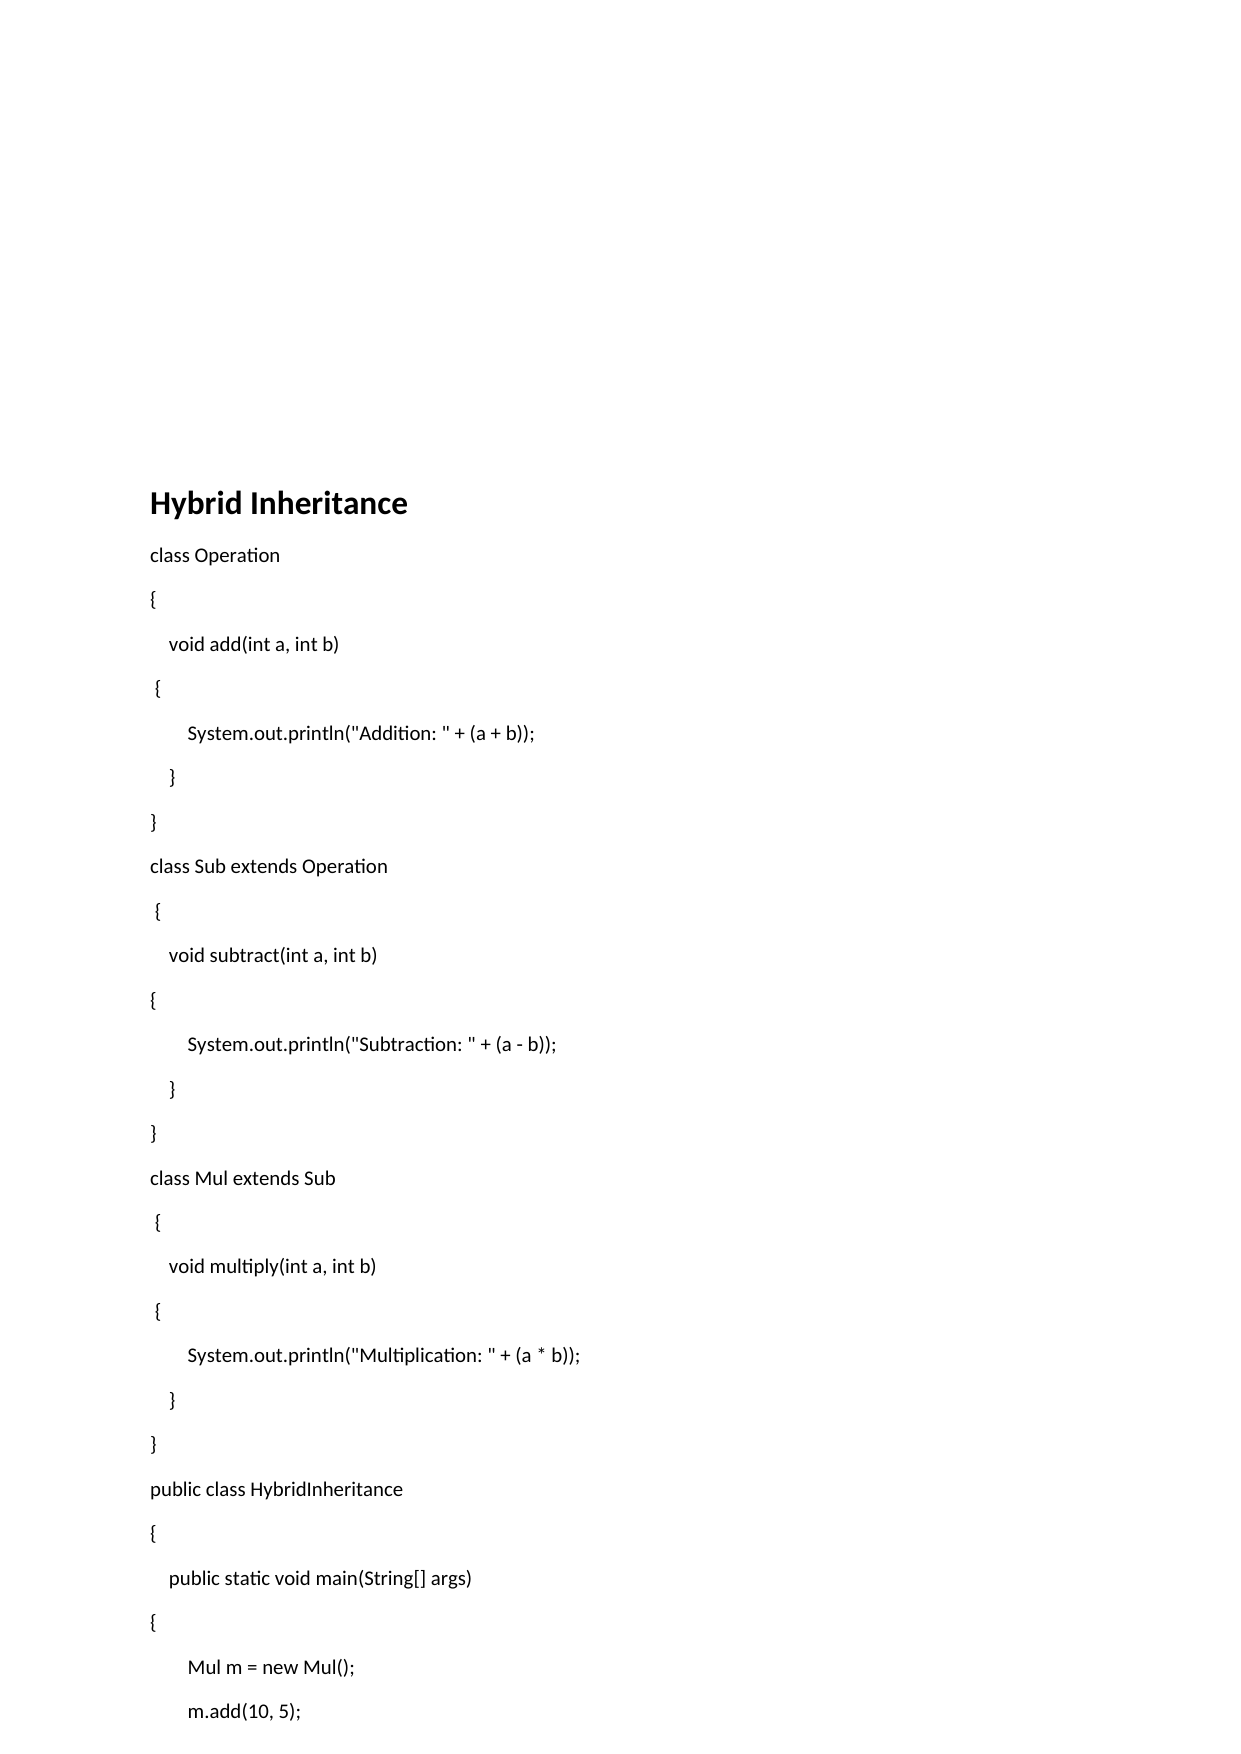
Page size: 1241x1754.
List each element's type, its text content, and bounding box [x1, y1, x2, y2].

text { [150, 1609, 1078, 1635]
text { [150, 1209, 1078, 1235]
text { [150, 987, 1078, 1012]
text } [150, 1076, 1078, 1101]
text { [150, 676, 1078, 701]
text { [150, 1521, 1078, 1546]
text System.out.println("Subtraction: " + (a - b)); [150, 1031, 1078, 1057]
text m.add(10, 5); [150, 1698, 1078, 1724]
text { [150, 898, 1078, 923]
text { [150, 1298, 1078, 1324]
text class Operation [150, 542, 1078, 567]
text } [150, 1120, 1078, 1146]
text void multiply(int a, int b) [150, 1254, 1078, 1279]
text Hybrid Inheritance [150, 482, 1078, 523]
text void add(int a, int b) [150, 631, 1078, 656]
text } [150, 764, 1078, 790]
text System.out.println("Multiplication: " + (a * b)); [150, 1343, 1078, 1368]
text public class HybridInheritance [150, 1476, 1078, 1502]
text public static void main(String[] args) [150, 1565, 1078, 1591]
text class Mul extends Sub [150, 1165, 1078, 1190]
text class Sub extends Operation [150, 853, 1078, 879]
text void subtract(int a, int b) [150, 942, 1078, 968]
text { [150, 587, 1078, 612]
text Mul m = new Mul(); [150, 1654, 1078, 1679]
text System.out.println("Addition: " + (a + b)); [150, 720, 1078, 745]
text } [150, 1432, 1078, 1457]
text } [150, 1387, 1078, 1413]
text } [150, 809, 1078, 834]
